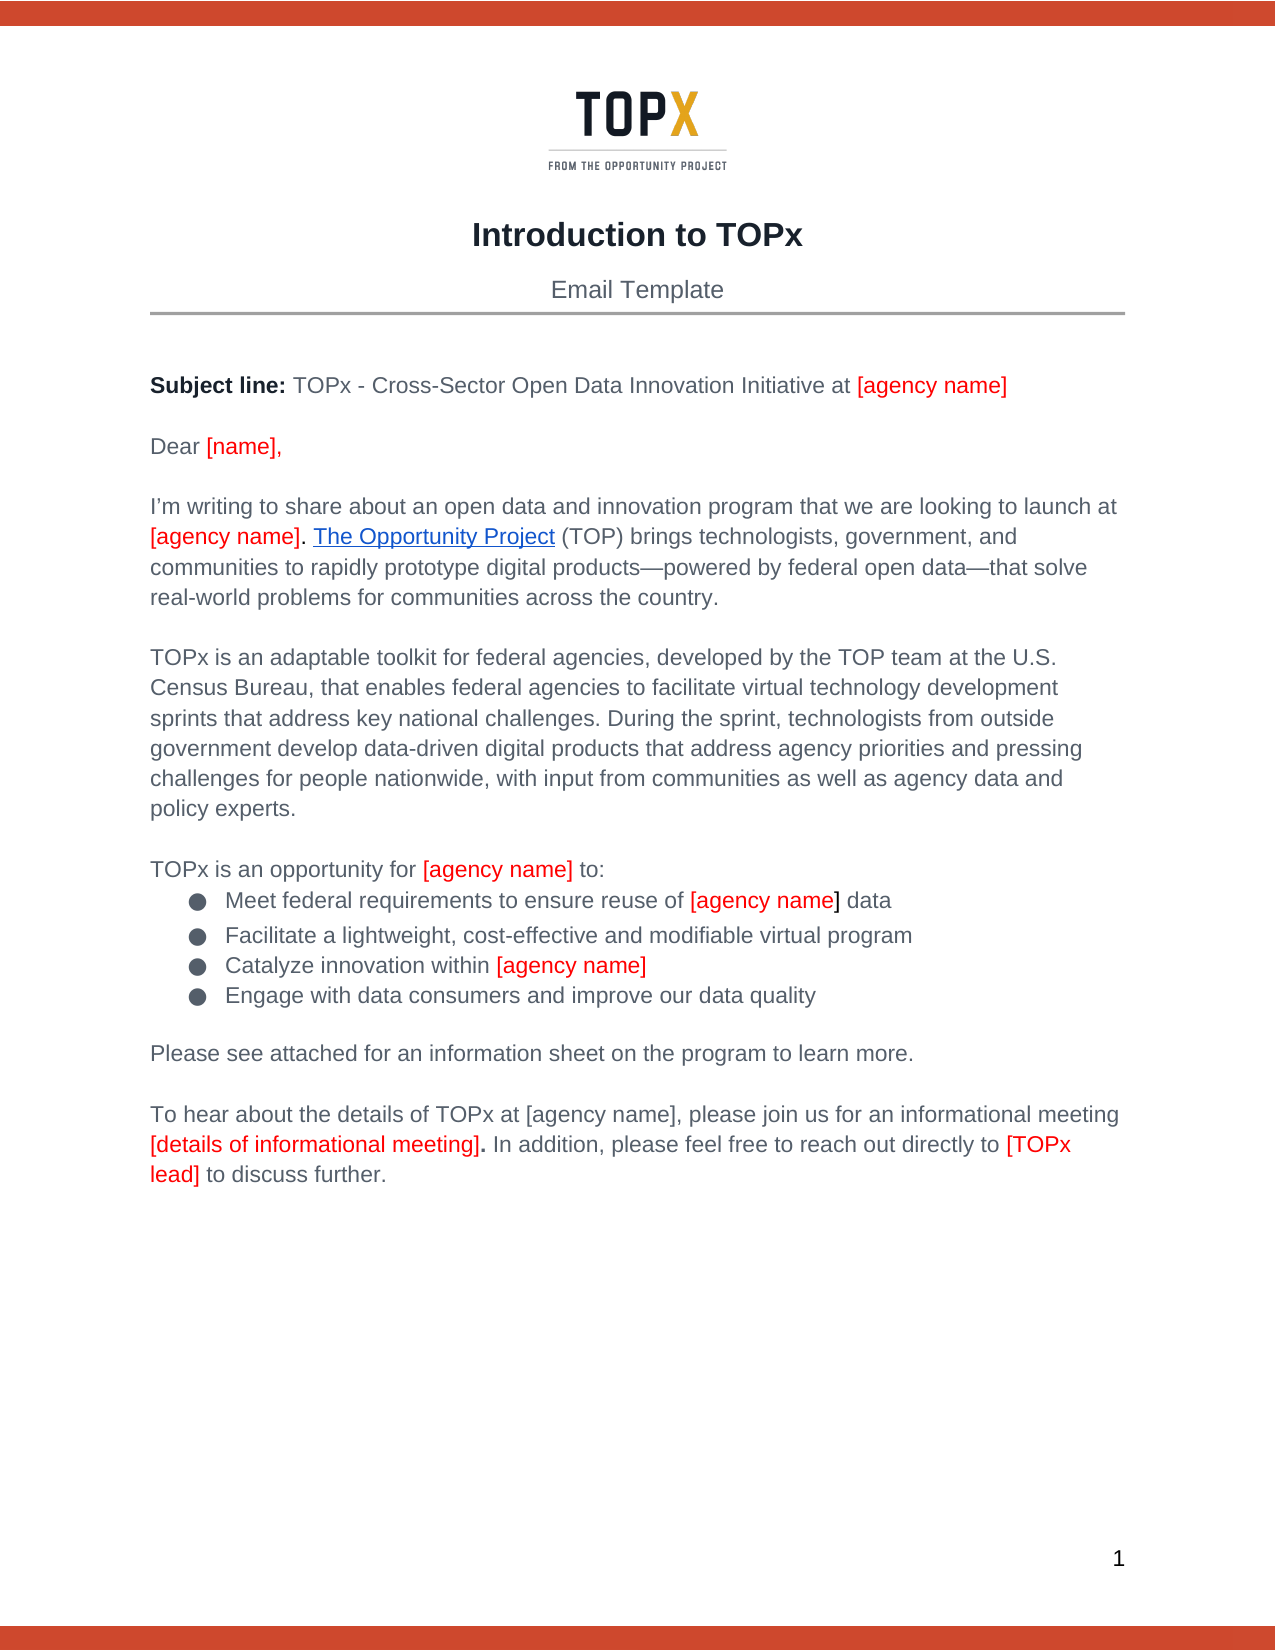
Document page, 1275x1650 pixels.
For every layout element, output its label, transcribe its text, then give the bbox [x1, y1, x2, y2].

list Facilitate a lightweight, cost-effective and modifiable virtual program [187, 920, 1125, 950]
text Subject line: TOPx - Cross-Sector Open Data Innovation Initiative at [agency name] [150, 372, 1125, 399]
text To hear about the details of TOPx at [agency name], please join us for an informational meeting [details of informational meeting]. In addition, please feel free to reach out directly to [TOPx lead] to discuss further. [150, 1101, 1125, 1187]
text Please see attached for an information sheet on the program to learn more. [150, 1040, 1125, 1066]
text I’m writing to share about an open data and innovation program that we are looking to launch at [agency name]. The Opportunity Project (TOP) brings technologists, government, and communities to rapidly prototype digital products—powered by federal open data—that solve real-world problems for communities across the country. [150, 493, 1125, 610]
text Dear [name], [150, 433, 1125, 459]
list Catalyze innovation within [agency name] [187, 950, 1125, 980]
picture [0, 1626, 1275, 1650]
picture [548, 75, 727, 175]
text TOPx is an opportunity for [agency name] to: [150, 856, 1125, 882]
list Meet federal requirements to ensure reuse of [agency name] data [187, 886, 1125, 916]
subtitle Introduction to TOPx [150, 216, 1125, 254]
picture [0, 1, 1275, 26]
subtitle Email Template [150, 275, 1125, 303]
text TOPx is an adaptable toolkit for federal agencies, developed by the TOP team at the U.S. Census Bureau, that enables federal agencies to facilitate virtual technology development sprints that address key national challenges. During the sprint, technologists from outside government develop data-driven digital products that address agency priorities and pressing challenges for people nationwide, with input from communities as well as agency data and policy experts. [150, 644, 1125, 822]
list Engage with data consumers and improve our data quality [187, 980, 1125, 1010]
